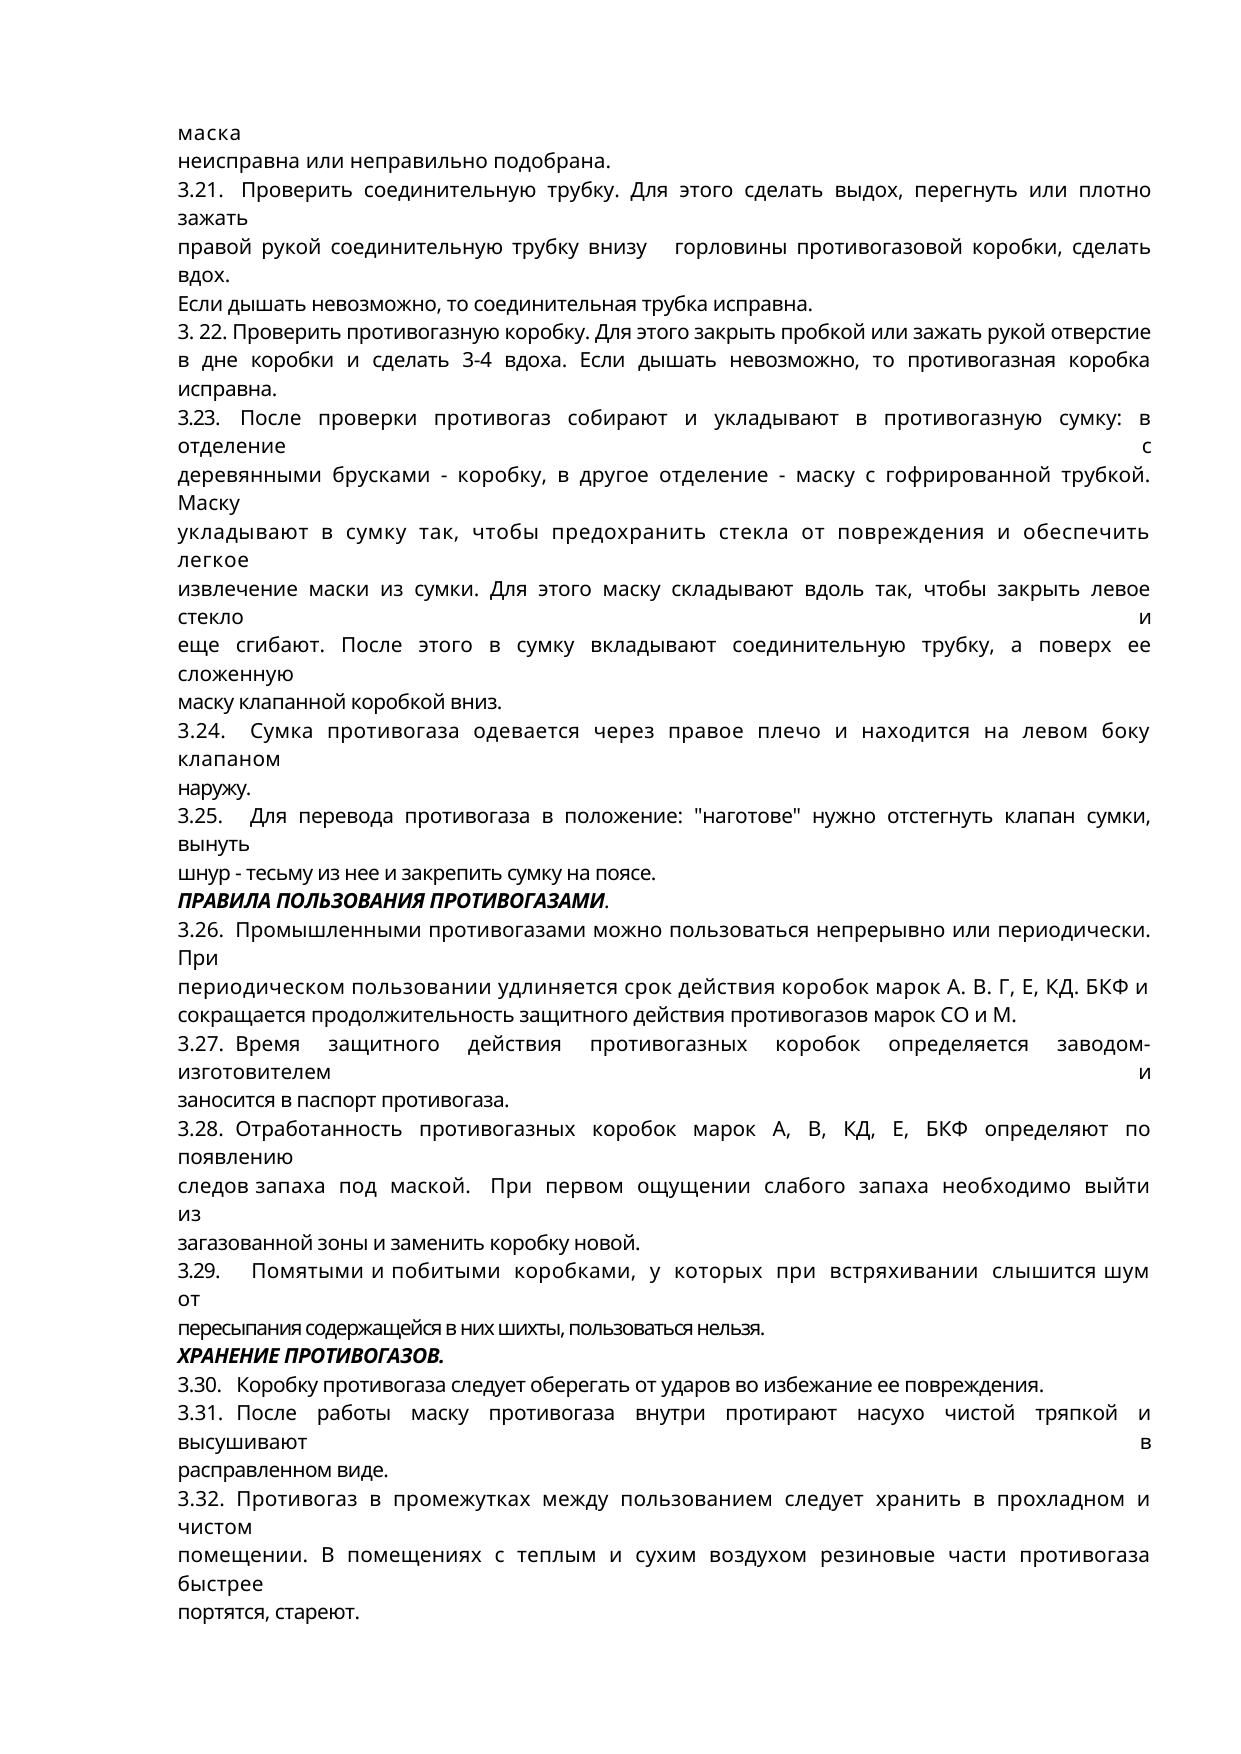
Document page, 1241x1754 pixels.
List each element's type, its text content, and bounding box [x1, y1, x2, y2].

text 3.29. Помятыми и побитыми коробками, у которых при встряхивании слышится шум от пересыпания содержащейся в них шихты, пользоваться нельзя. [177, 1256, 1152, 1341]
text ХРАНЕНИЕ ПРОТИВОГАЗОВ. [177, 1341, 1152, 1370]
list Время защитного действия противогазных коробок определяется заводом-изготовителем и заносится в паспорт противогаза. [177, 1029, 1152, 1114]
list Для перевода противогаза в положение: "наготове" нужно отстегнуть клапан сумки, вынуть шнур - тесьму из нее и закрепить сумку на поясе. [177, 801, 1152, 886]
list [177, 118, 1152, 175]
text ПРАВИЛА ПОЛЬЗОВАНИЯ ПРОТИВОГАЗАМИ. [177, 886, 1152, 915]
text 3. 22. Проверить противогазную коробку. Для этого закрыть пробкой или зажать рукой отверстие в дне коробки и сделать 3-4 вдоха. Если дышать невозможно, то противогазная коробка исправна. [177, 317, 1152, 402]
list Промышленными противогазами можно пользоваться непрерывно или периодически. При периодическом пользовании удлиняется срок действия коробок марок А. В. Г, Е, КД. БКФ и сокращается продолжительность защитного действия противогазов марок СО и М. [177, 915, 1152, 1029]
list Проверить соединительную трубку. Для этого сделать выдох, перегнуть или плотно зажать правой рукой соединительную трубку внизу горловины противогазовой коробки, сделать вдох. Если дышать невозможно, то соединительная трубка исправна. [177, 175, 1152, 317]
text 3.23. После проверки противогаз собирают и укладывают в противогазную сумку: в отделение с деревянными брусками - коробку, в другое отделение - маску с гофрированной трубкой. Маску укладывают в сумку так, чтобы предохранить стекла от повреждения и обеспечить легкое извлечение маски из сумки. Для этого маску складывают вдоль так, чтобы закрыть левое стекло и еще сгибают. После этого в сумку вкладывают соединительную трубку, а поверх ее сложенную маску клапанной коробкой вниз. [177, 403, 1152, 716]
list Коробку противогаза следует оберегать от ударов во избежание ее повреждения. [177, 1370, 1152, 1398]
list Отработанность противогазных коробок марок А, В, КД, Е, БКФ определяют по появлению следов запаха под маской. При первом ощущении слабого запаха необходимо выйти из загазованной зоны и заменить коробку новой. [177, 1114, 1152, 1256]
list Сумка противогаза одевается через правое плечо и находится на левом боку клапаном наружу. [177, 716, 1152, 801]
list Противогаз в промежутках между пользованием следует хранить в прохладном и чистом помещении. В помещениях с теплым и сухим воздухом резиновые части противогаза быстрее портятся, стареют. [177, 1484, 1152, 1626]
list После работы маску противогаза внутри протирают насухо чистой тряпкой и высушивают в расправленном виде. [177, 1398, 1152, 1484]
